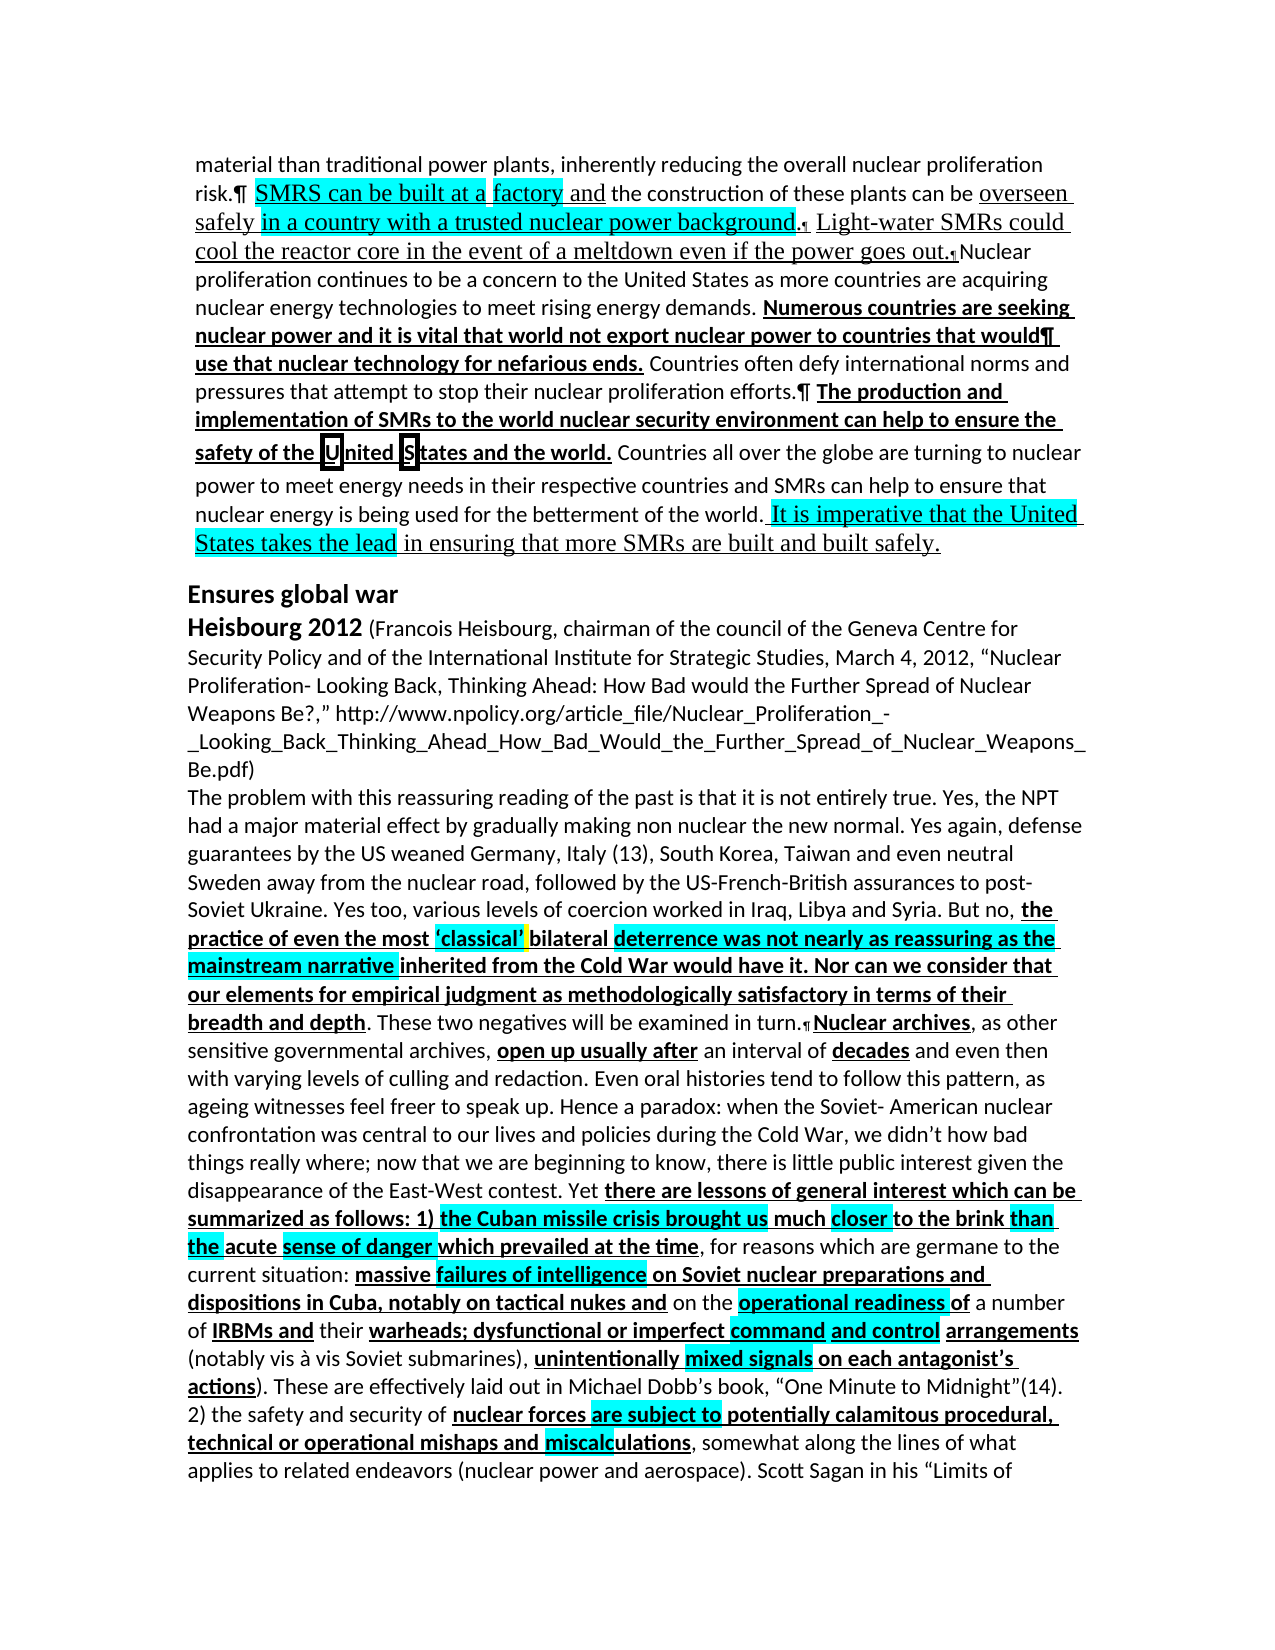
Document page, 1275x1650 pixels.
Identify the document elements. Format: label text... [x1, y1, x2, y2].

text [195, 150, 1087, 557]
text Heisbourg 2012 (Francois Heisbourg, chairman of the council of the Geneva Centre for Security Policy and of the International Institute for Strategic Studies, March 4, 2012, “Nuclear Proliferation- Looking Back, Thinking Ahead: How Bad would the Further Spread of Nuclear Weapons Be?,” http://www.npolicy.org/article_file/Nuclear_Proliferation_-_Looking_Back_Thinking_Ahead_How_Bad_Would_the_Further_Spread_of_Nuclear_Weapons_Be.pdf) [187, 610, 1087, 783]
subtitle Ensures global war [187, 577, 1087, 610]
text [187, 783, 1087, 1484]
